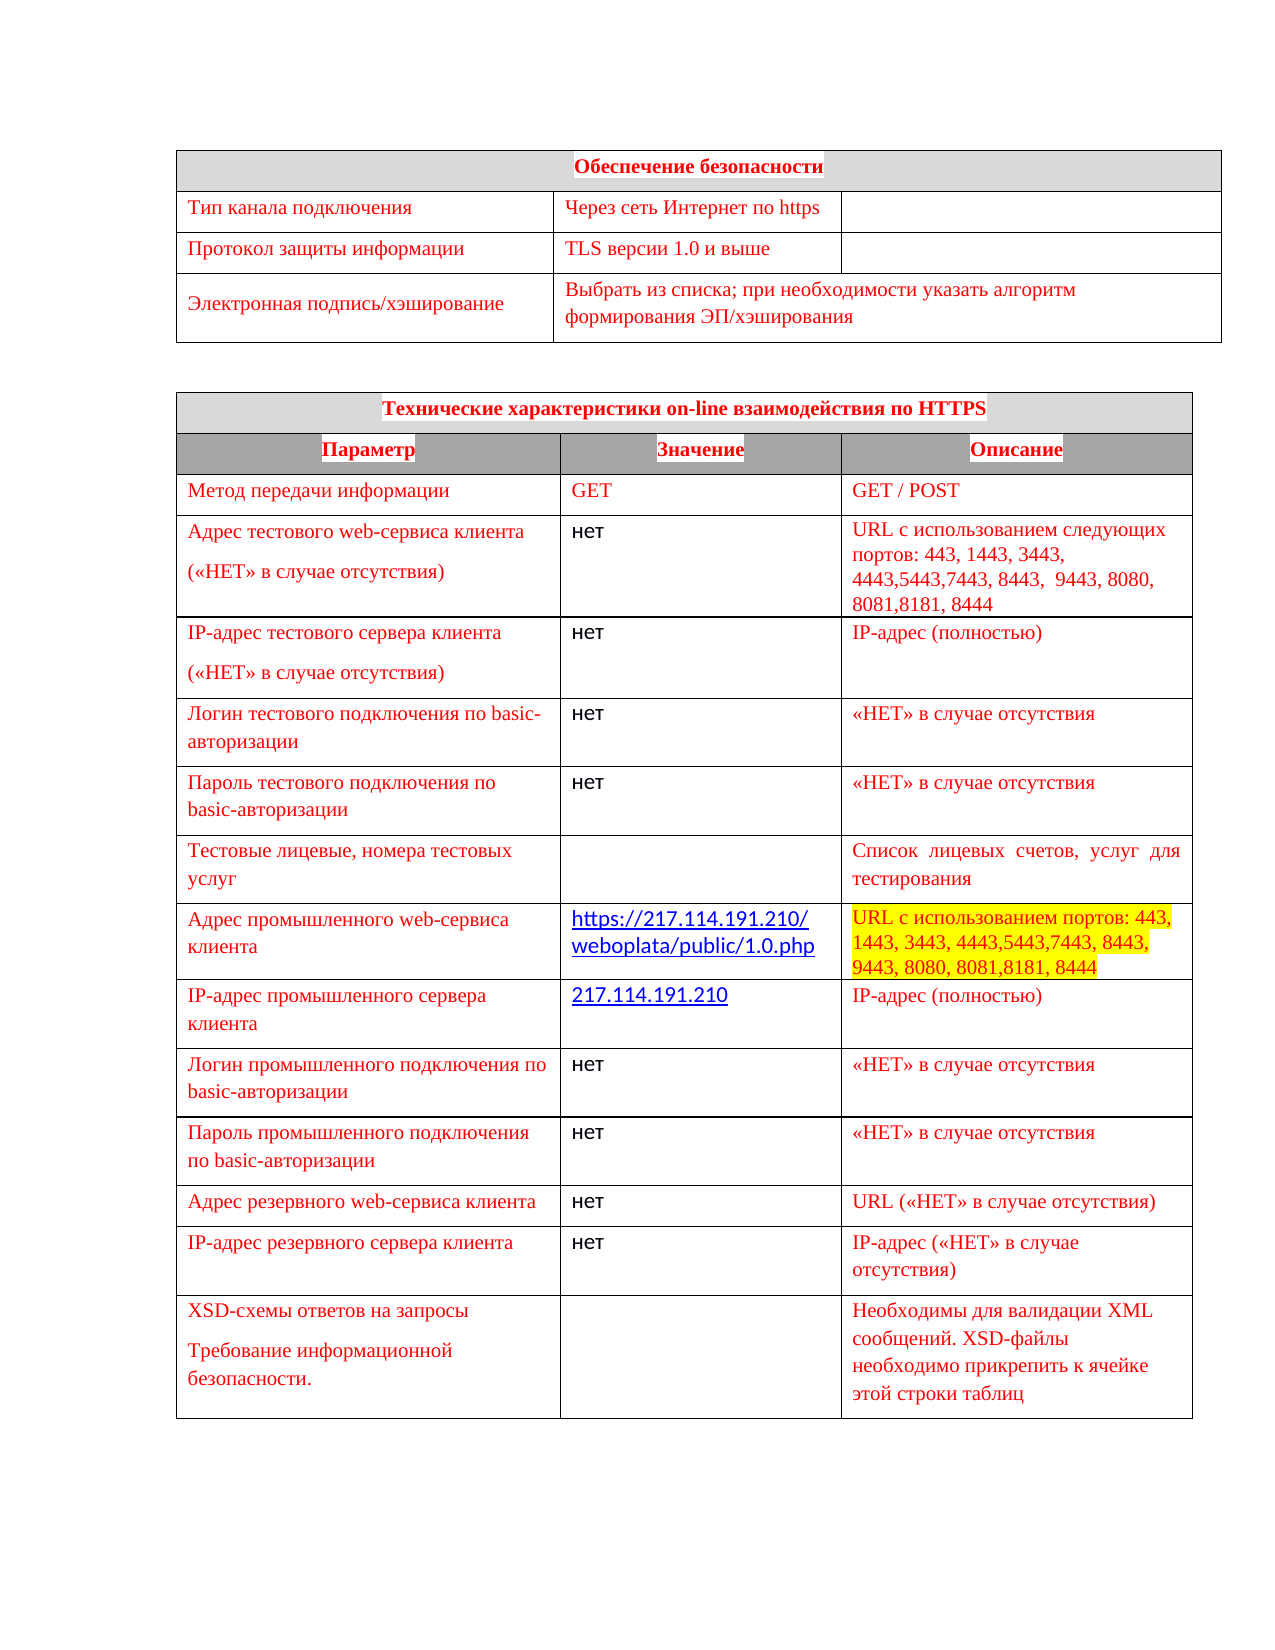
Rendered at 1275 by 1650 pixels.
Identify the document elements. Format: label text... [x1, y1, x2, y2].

table_cell Список лицевых счетов, услуг для тестирования [842, 836, 1192, 903]
table_cell 217.114.191.210 [561, 980, 841, 1048]
table_cell Метод передачи информации [177, 475, 560, 515]
table_cell XSD-схемы ответов на запросы Требование информационной безопасности. [177, 1296, 560, 1418]
table_cell GET [561, 475, 841, 515]
table_cell Пароль тестового подключения по basic-авторизации [177, 767, 560, 835]
table_cell нет [561, 1118, 841, 1185]
table_cell Электронная подпись/хэширование [177, 274, 553, 342]
table_cell [561, 836, 841, 903]
table_cell [561, 1296, 841, 1418]
table_cell URL с использованием портов: 443, 1443, 3443, 4443,5443,7443, 8443, 9443, 8080, 8081,8181, 8444 [1097, 904, 1192, 979]
table_cell «НЕТ» в случае отсутствия [842, 1118, 1192, 1185]
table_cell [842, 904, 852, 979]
table_cell Необходимы для валидации XML сообщений. XSD-файлы необходимо прикрепить к ячейке этой строки таблиц [842, 1296, 1192, 1418]
table_cell GET / POST [842, 475, 1192, 515]
table_cell IP-адрес тестового сервера клиента («НЕТ» в случае отсутствия) [177, 618, 560, 698]
table_cell «НЕТ» в случае отсутствия [842, 1049, 1192, 1116]
table_cell нет [561, 1186, 841, 1226]
table_cell Тип канала подключения [177, 192, 553, 232]
table_cell нет [561, 699, 841, 766]
table_cell URL («НЕТ» в случае отсутствия) [842, 1186, 1192, 1226]
table_cell [842, 233, 1221, 273]
table_cell Выбрать из списка; при необходимости указать алгоритм формирования ЭП/хэширования [554, 274, 1221, 342]
table_cell IP-адрес («НЕТ» в случае отсутствия) [842, 1227, 1192, 1294]
table_cell нет [561, 1049, 841, 1116]
table_cell нет [561, 767, 841, 835]
table_cell IP-адрес резервного сервера клиента [177, 1227, 560, 1294]
table_cell Тестовые лицевые, номера тестовых услуг [177, 836, 560, 903]
table_cell IP-адрес (полностью) [842, 980, 1192, 1048]
table_cell «НЕТ» в случае отсутствия [842, 767, 1192, 835]
table_cell Адрес тестового web-сервиса клиента («НЕТ» в случае отсутствия) [177, 516, 560, 616]
table_cell [842, 192, 1221, 232]
table_cell Логин промышленного подключения по basic-авторизации [177, 1049, 560, 1116]
table_cell Пароль промышленного подключения по basic-авторизации [177, 1118, 560, 1185]
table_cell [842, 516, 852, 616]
table_cell IP-адрес (полностью) [842, 618, 1192, 698]
table_cell Логин тестового подключения по basic-авторизации [177, 699, 560, 766]
table_cell Описание [842, 434, 1192, 474]
table_cell нет [561, 618, 841, 698]
table_cell нет [561, 1227, 841, 1294]
table_cell Протокол защиты информации [177, 233, 553, 273]
table_cell Адрес промышленного web-сервиса клиента [177, 904, 560, 979]
table_cell URL с использованием следующих портов: 443, 1443, 3443, 4443,5443,7443, 8443, 9443, 8080, 8081,8181, 8444 [993, 516, 1192, 616]
table_cell «НЕТ» в случае отсутствия [842, 699, 1192, 766]
table_cell https://217.114.191.210/weboplata/public/1.0.php [561, 904, 841, 979]
table_cell IP-адрес промышленного сервера клиента [177, 980, 560, 1048]
table_header Технические характеристики on-line взаимодействия по HTTPS [177, 393, 1192, 433]
table_cell Значение [561, 434, 841, 474]
table_cell TLS версии 1.0 и выше [554, 233, 841, 273]
table_header Обеспечение безопасности [177, 151, 1221, 191]
table_cell Параметр [177, 434, 560, 474]
table_cell Через сеть Интернет по https [554, 192, 841, 232]
table_cell Адрес резервного web-сервиса клиента [177, 1186, 560, 1226]
table_cell нет [561, 516, 841, 616]
